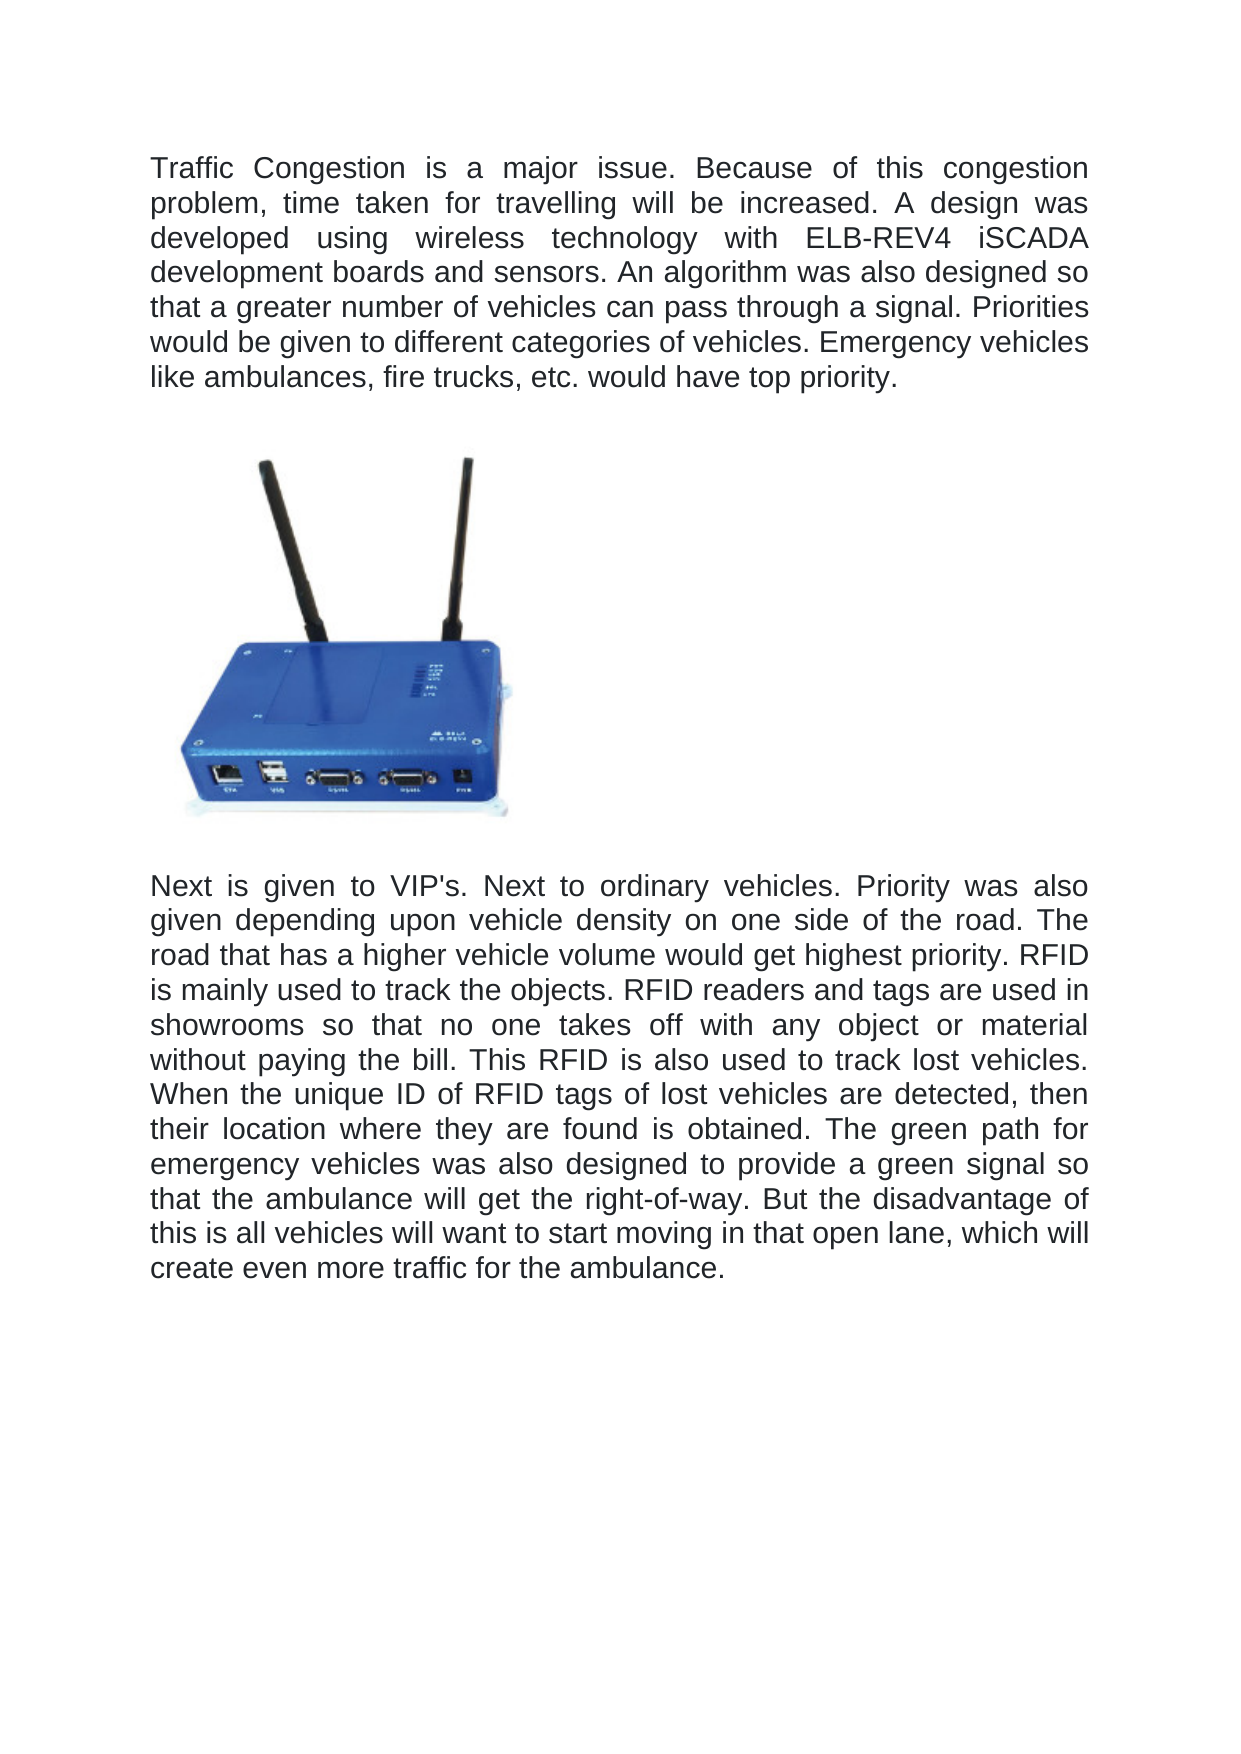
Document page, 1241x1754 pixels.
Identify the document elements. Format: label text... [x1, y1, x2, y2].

text Next is given to VIP's. Next to ordinary vehicles. Priority was also given depending upon vehicle density on one side of the road. The road that has a higher vehicle volume would get highest priority. RFID is mainly used to track the objects. RFID readers and tags are used in showrooms so that no one takes off with any object or material without paying the bill. This RFID is also used to track lost vehicles. When the unique ID of RFID tags of lost vehicles are detected, then their location where they are found is obtained. The green path for emergency vehicles was also designed to provide a green signal so that the ambulance will get the right-of-way. But the disadvantage of this is all vehicles will want to start moving in that open lane, which will create even more traffic for the ambulance. [150, 867, 1090, 1285]
picture [150, 422, 546, 839]
text Traffic Congestion is a major issue. Because of this congestion problem, time taken for travelling will be increased. A design was developed using wireless technology with ELB-REV4 iSCADA development boards and sensors. An algorithm was also designed so that a greater number of vehicles can pass through a signal. Priorities would be given to different categories of vehicles. Emergency vehicles like ambulances, fire trucks, etc. would have top priority. [150, 150, 1090, 393]
